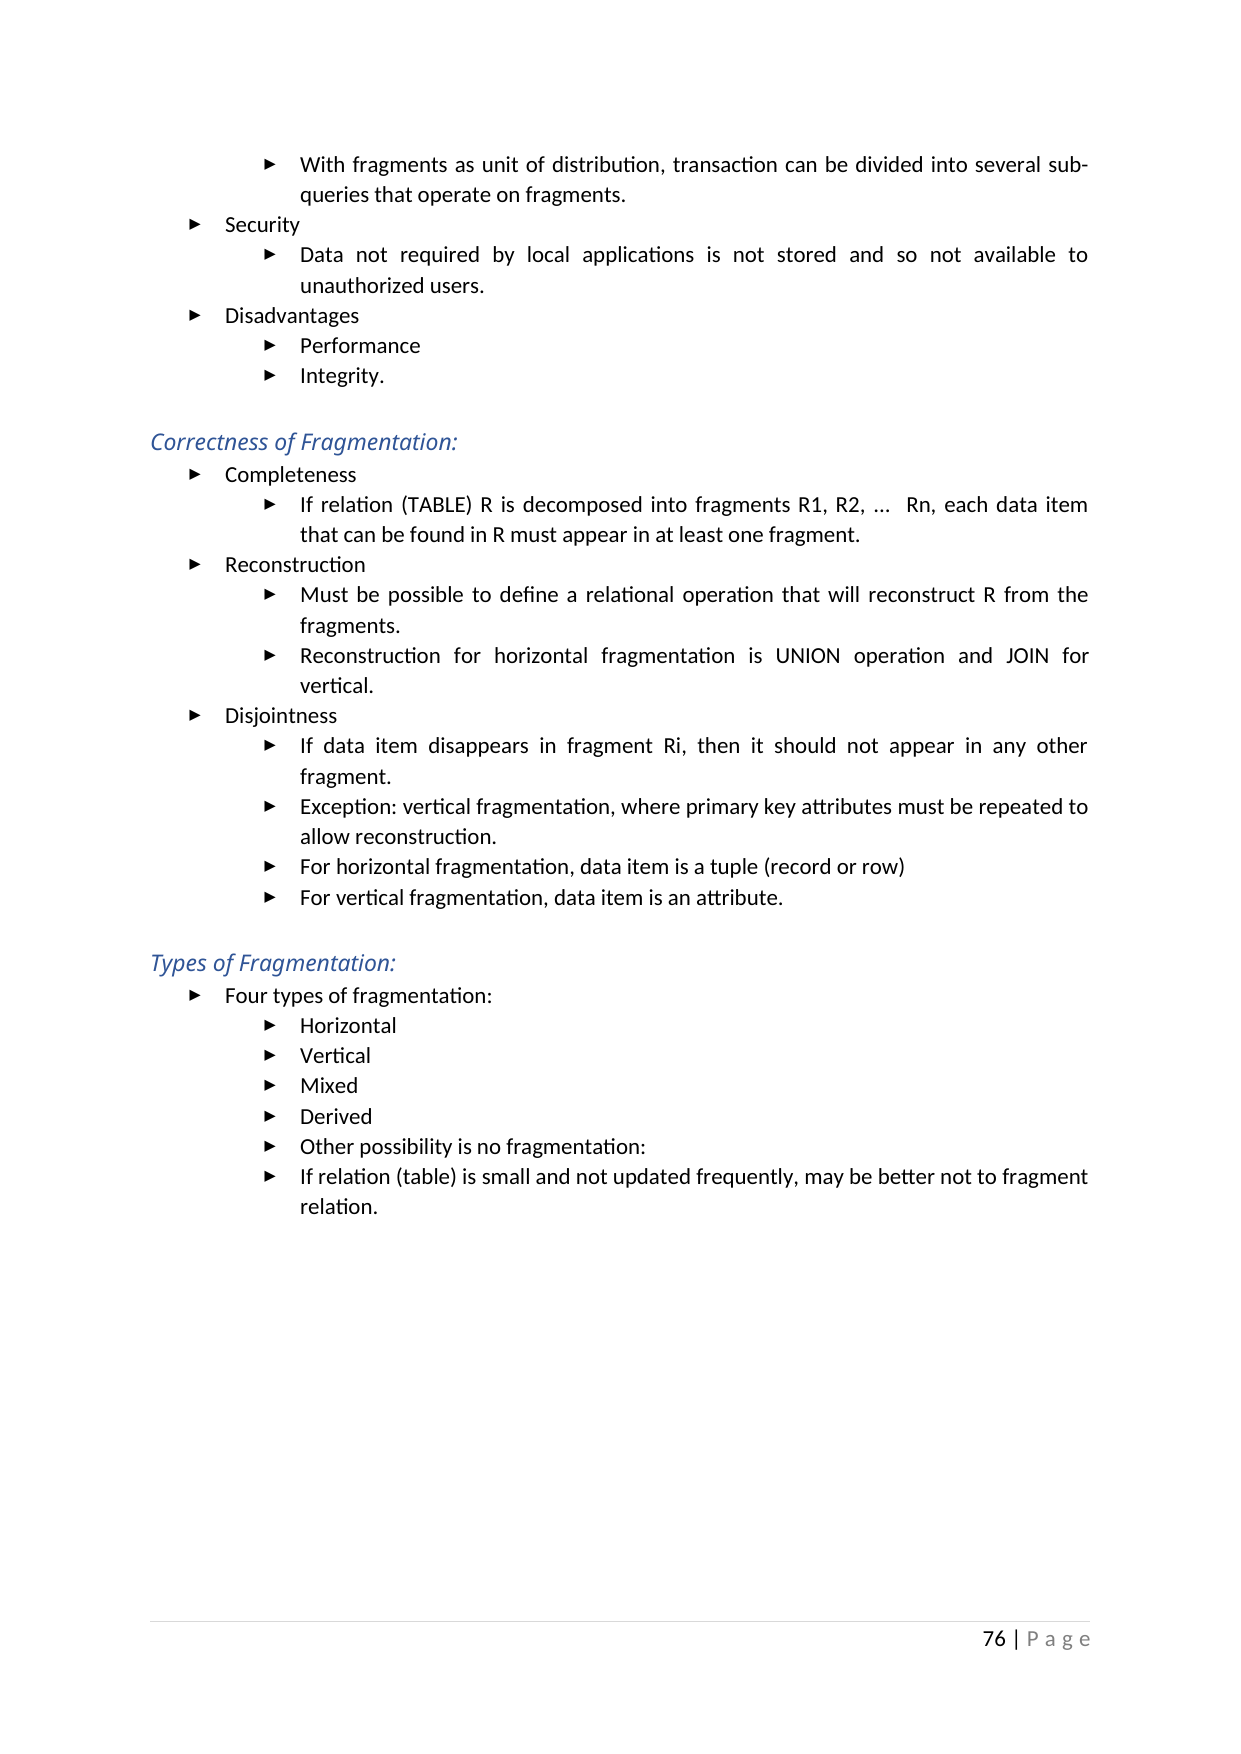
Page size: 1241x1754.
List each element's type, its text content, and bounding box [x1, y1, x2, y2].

subtitle Correctness of Fragmentation: [150, 426, 1090, 457]
list Data not required by local applications is not stored and so not available to unauthorized users. [262, 241, 1090, 299]
list Integrity. [262, 361, 1090, 389]
list Performance [262, 331, 1090, 359]
list Disadvantages [187, 301, 1090, 329]
list For horizontal fragmentation, data item is a tuple (record or row) [262, 852, 1090, 881]
list With fragments as unit of distribution, transaction can be divided into several sub-queries that operate on fragments. [262, 150, 1090, 208]
list Exception: vertical fragmentation, where primary key attributes must be repeated to allow reconstruction. [262, 792, 1090, 850]
list For vertical fragmentation, data item is an attribute. [262, 883, 1090, 911]
list Reconstruction for horizontal fragmentation is UNION operation and JOIN for vertical. [262, 641, 1090, 699]
list Derived [262, 1102, 1090, 1130]
list Disjointness [187, 701, 1090, 729]
list If data item disappears in fragment Ri, then it should not appear in any other fragment. [262, 732, 1090, 790]
list Security [187, 210, 1090, 238]
list Horizontal [262, 1011, 1090, 1039]
list If relation (table) is small and not updated frequently, may be better not to fragment relation. [262, 1162, 1090, 1221]
list Vertical [262, 1041, 1090, 1069]
list If relation (TABLE) R is decomposed into fragments R1, R2, ... Rn, each data item that can be found in R must appear in at least one fragment. [262, 490, 1090, 548]
list Reconstruction [187, 550, 1090, 578]
list Must be possible to define a relational operation that will reconstruct R from the fragments. [262, 581, 1090, 639]
list Four types of fragmentation: [187, 981, 1090, 1009]
list Mixed [262, 1072, 1090, 1100]
subtitle Types of Fragmentation: [150, 947, 1090, 978]
list Other possibility is no fragmentation: [262, 1132, 1090, 1160]
list Completeness [187, 460, 1090, 488]
